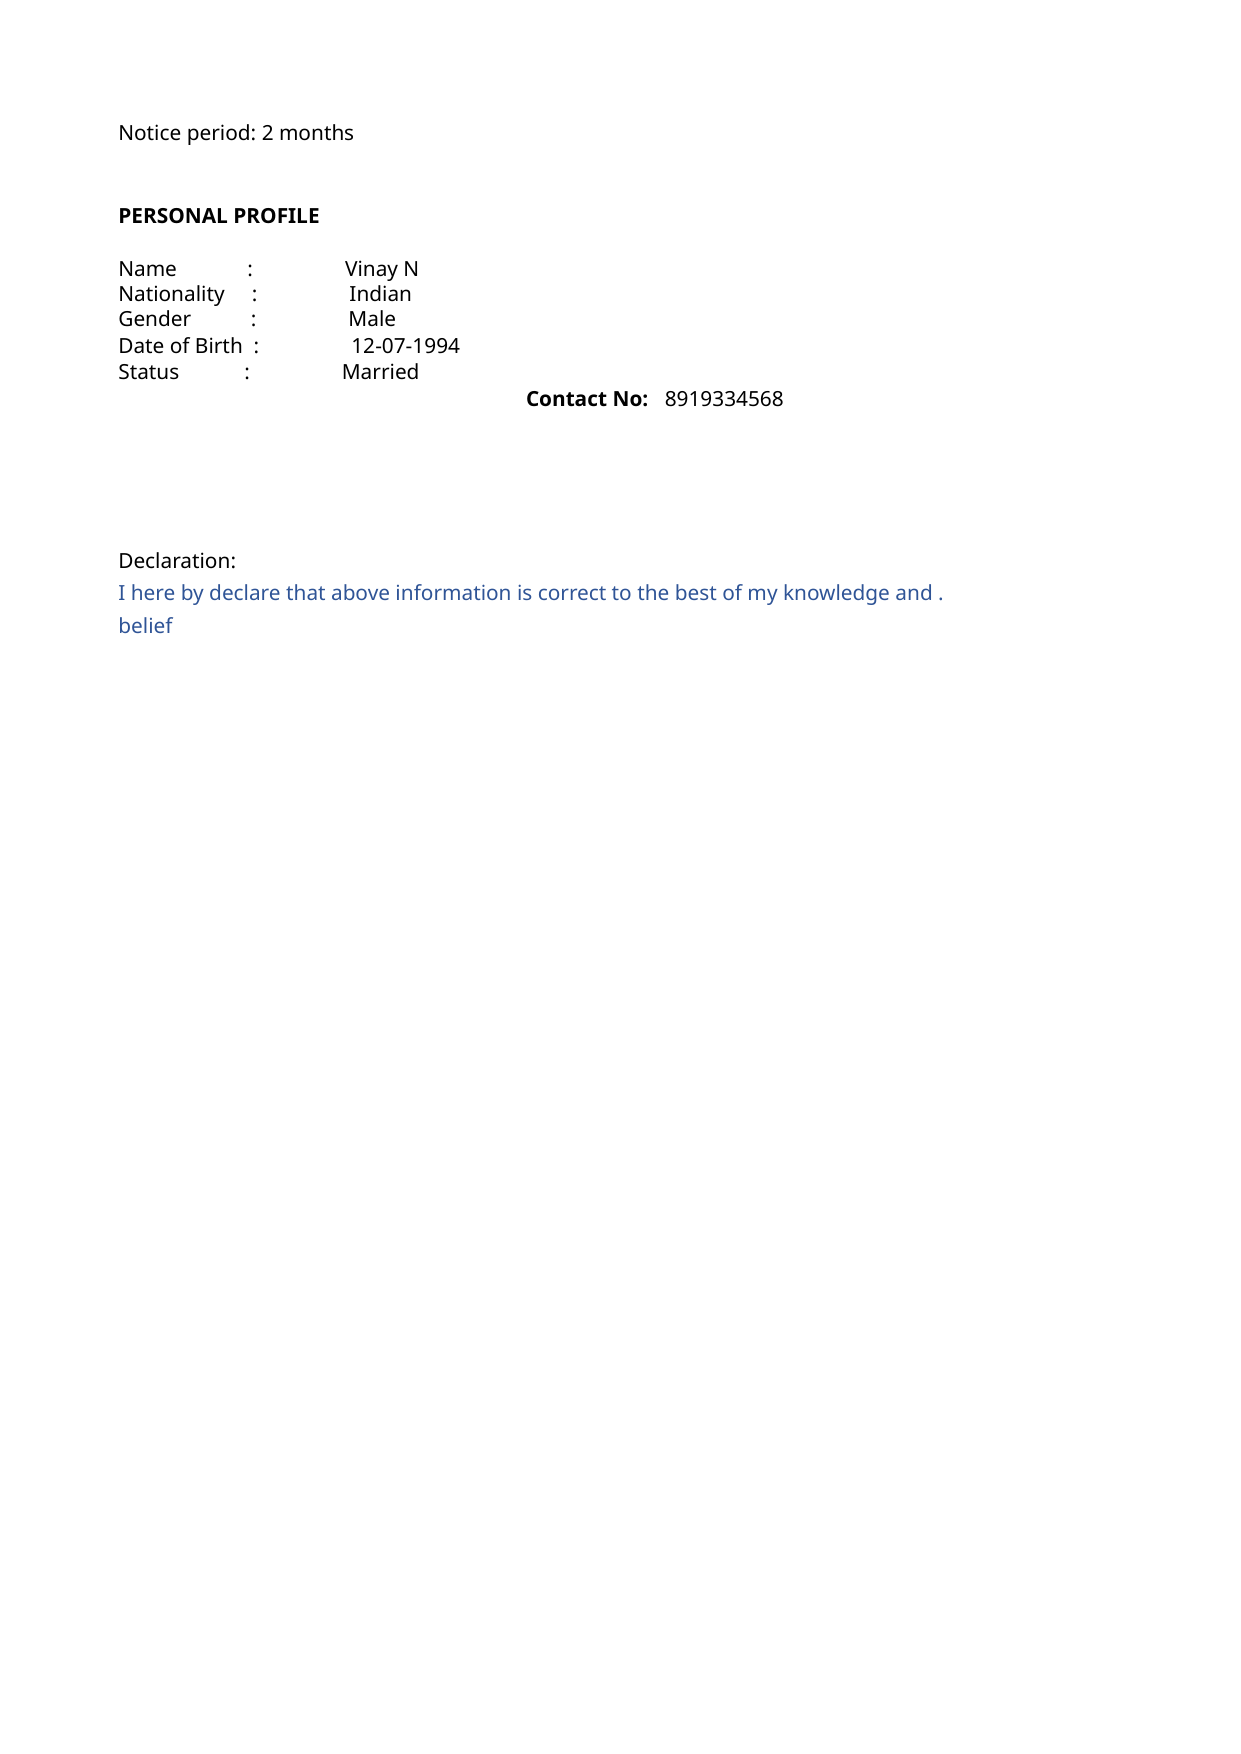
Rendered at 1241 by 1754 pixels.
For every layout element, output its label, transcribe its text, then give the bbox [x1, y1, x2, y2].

subtitle Contact No: 8919334568 [118, 384, 1122, 413]
text PERSONAL PROFILE [118, 201, 1122, 230]
text Date of Birth : 12-07-1994 [118, 331, 1122, 359]
subtitle belief [118, 611, 1122, 639]
list Name : Vinay N [118, 256, 1122, 281]
list Status : Married [118, 359, 1122, 384]
text Declaration: [118, 546, 1122, 574]
list Gender : Male [118, 306, 1122, 331]
list Nationality : Indian [118, 281, 1122, 306]
subtitle I here by declare that above information is correct to the best of my knowledge and . [118, 578, 1122, 607]
text Notice period: 2 months [118, 118, 1122, 147]
